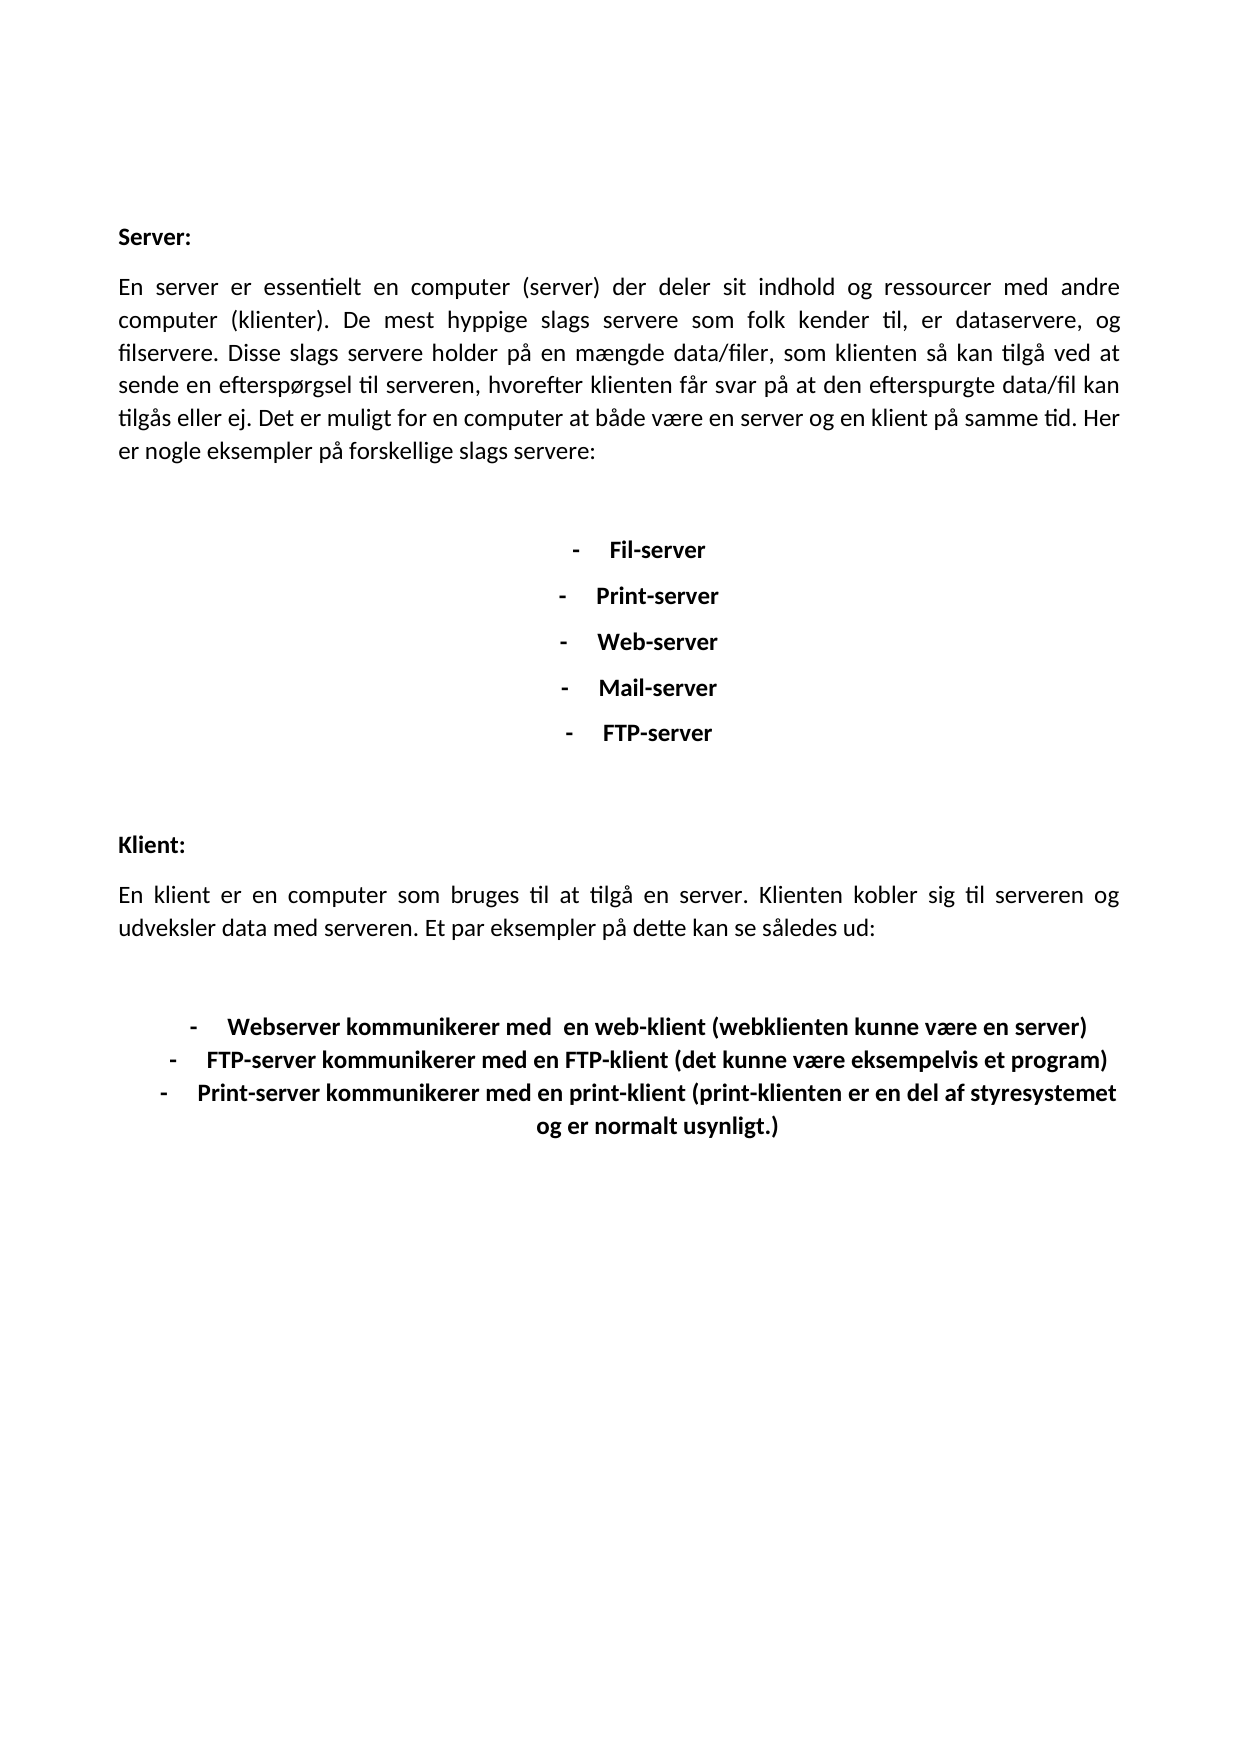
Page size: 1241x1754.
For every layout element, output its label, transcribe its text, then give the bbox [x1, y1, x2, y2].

text En server er essentielt en computer (server) der deler sit indhold og ressourcer med andre computer (klienter). De mest hyppige slags servere som folk kender til, er dataservere, og filservere. Disse slags servere holder på en mængde data/filer, som klienten så kan tilgå ved at sende en efterspørgsel til serveren, hvorefter klienten får svar på at den efterspurgte data/fil kan tilgås eller ej. Det er muligt for en computer at både være en server og en klient på samme tid. Her er nogle eksempler på forskellige slags servere: [118, 271, 1122, 466]
list Print-server [156, 580, 1122, 611]
list FTP-server kommunikerer med en FTP-klient (det kunne være eksempelvis et program) [156, 1044, 1122, 1074]
list Fil-server [156, 534, 1122, 565]
list Print-server kommunikerer med en print-klient (print-klienten er en del af styresystemet og er normalt usynligt.) [156, 1077, 1122, 1140]
text En klient er en computer som bruges til at tilgå en server. Klienten kobler sig til serveren og udveksler data med serveren. Et par eksempler på dette kan se således ud: [118, 879, 1122, 942]
list Mail-server [156, 672, 1122, 702]
list Web-server [156, 626, 1122, 657]
list Webserver kommunikerer med en web-klient (webklienten kunne være en server) [156, 1011, 1122, 1042]
text Klient: [118, 829, 1122, 860]
list FTP-server [156, 717, 1122, 748]
text Server: [118, 221, 1122, 252]
